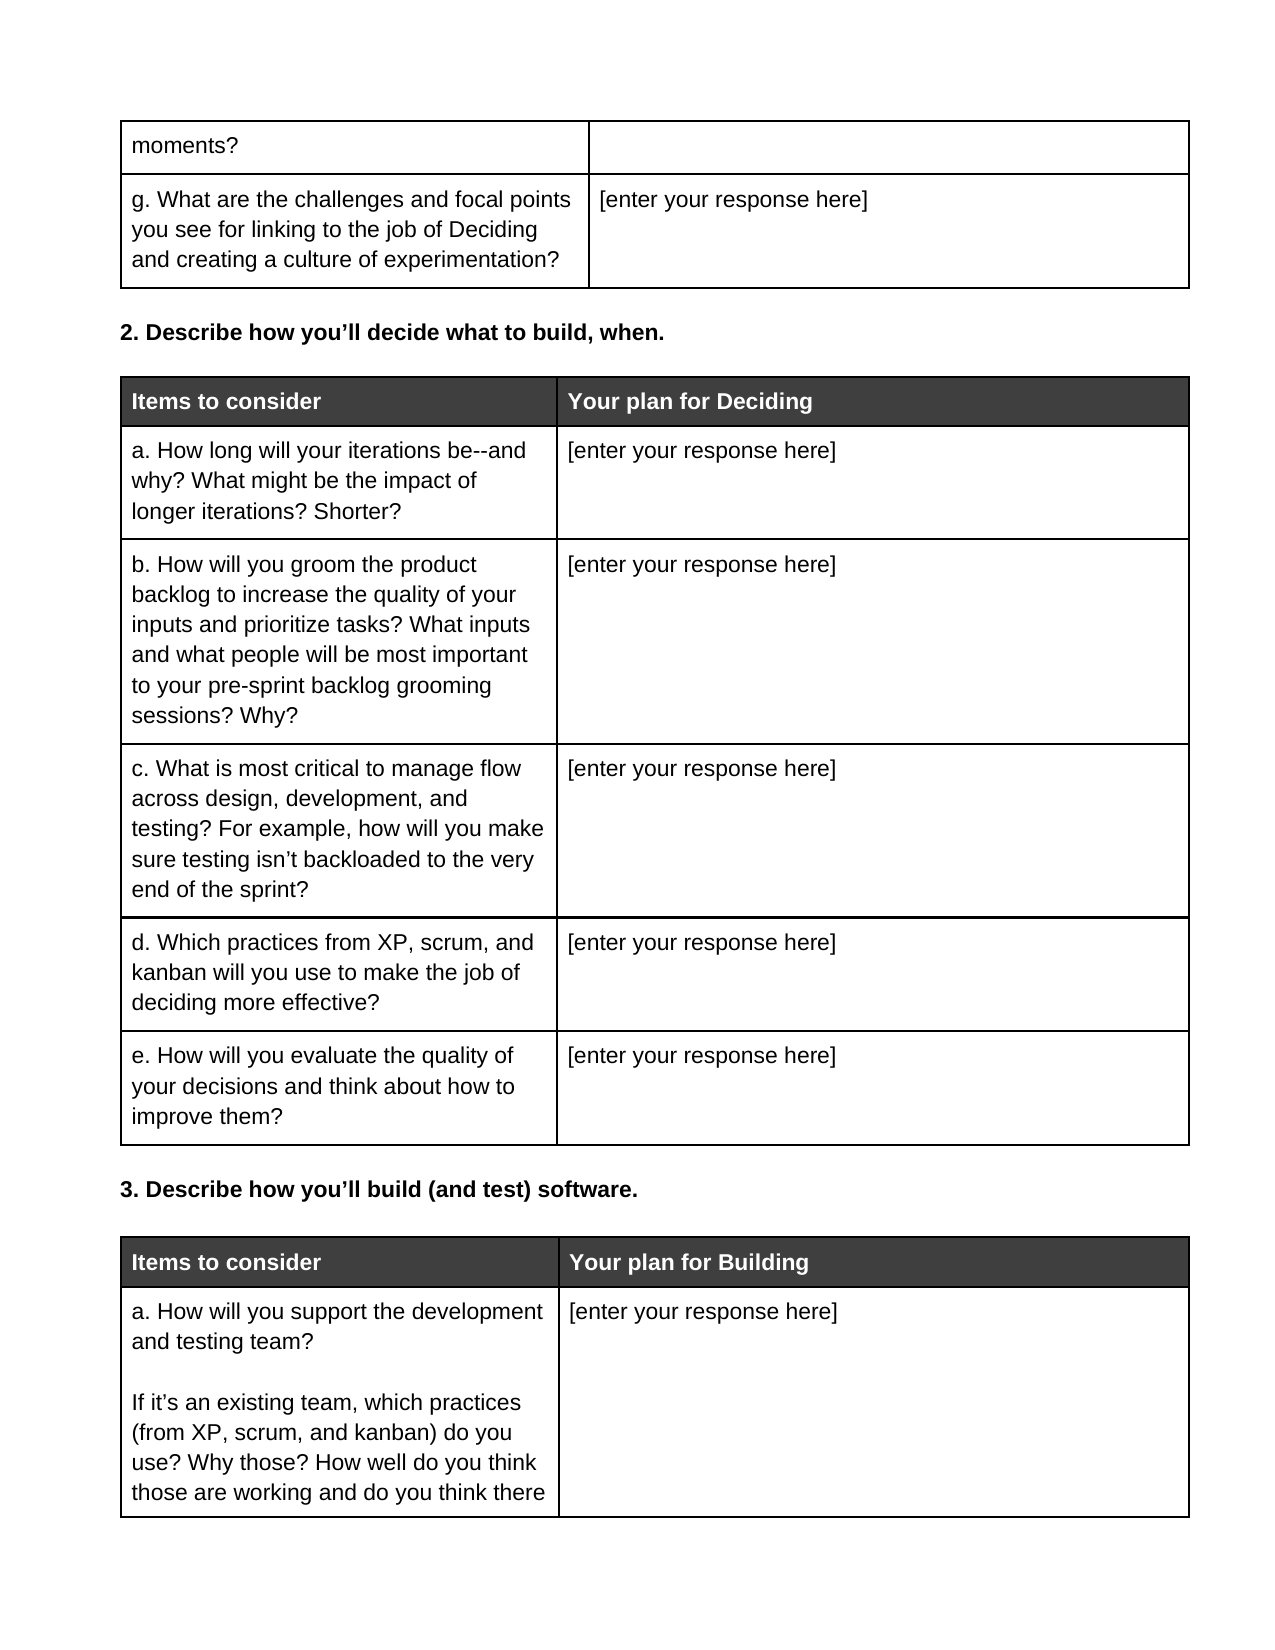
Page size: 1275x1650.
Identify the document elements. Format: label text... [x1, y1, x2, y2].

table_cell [122, 122, 588, 173]
text 3. Describe how you’ll build (and test) software. [120, 1176, 1155, 1202]
table_cell a. How long will your iterations be--and why? What might be the impact of longer iterations? Shorter? [122, 427, 556, 538]
table_cell [enter your response here] [558, 1032, 1188, 1143]
table_header Items to consider [122, 378, 556, 425]
table_cell g. What are the challenges and focal points you see for linking to the job of Deciding and creating a culture of experimentation? [122, 175, 588, 287]
table_cell c. What is most critical to manage flow across design, development, and testing? For example, how will you make sure testing isn’t backloaded to the very end of the sprint? [122, 745, 556, 916]
table_cell [enter your response here] [558, 745, 1188, 916]
table_cell [enter your response here] [558, 427, 1188, 538]
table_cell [560, 1288, 1188, 1516]
table_cell [enter your response here] [558, 540, 1188, 742]
table_cell [enter your response here] [558, 919, 1188, 1030]
table_header Items to consider [122, 1238, 558, 1286]
table_header Your plan for Deciding [558, 378, 1188, 425]
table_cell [122, 1288, 558, 1516]
table_header Your plan for Building [560, 1238, 1188, 1286]
table_cell d. Which practices from XP, scrum, and kanban will you use to make the job of deciding more effective? [122, 919, 556, 1030]
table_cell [590, 122, 1188, 173]
table_cell b. How will you groom the product backlog to increase the quality of your inputs and prioritize tasks? What inputs and what people will be most important to your pre-sprint backlog grooming sessions? Why? [122, 540, 556, 742]
table_cell e. How will you evaluate the quality of your decisions and think about how to improve them? [122, 1032, 556, 1143]
table_cell [enter your response here] [590, 175, 1188, 287]
text 2. Describe how you’ll decide what to build, when. [120, 319, 1155, 345]
